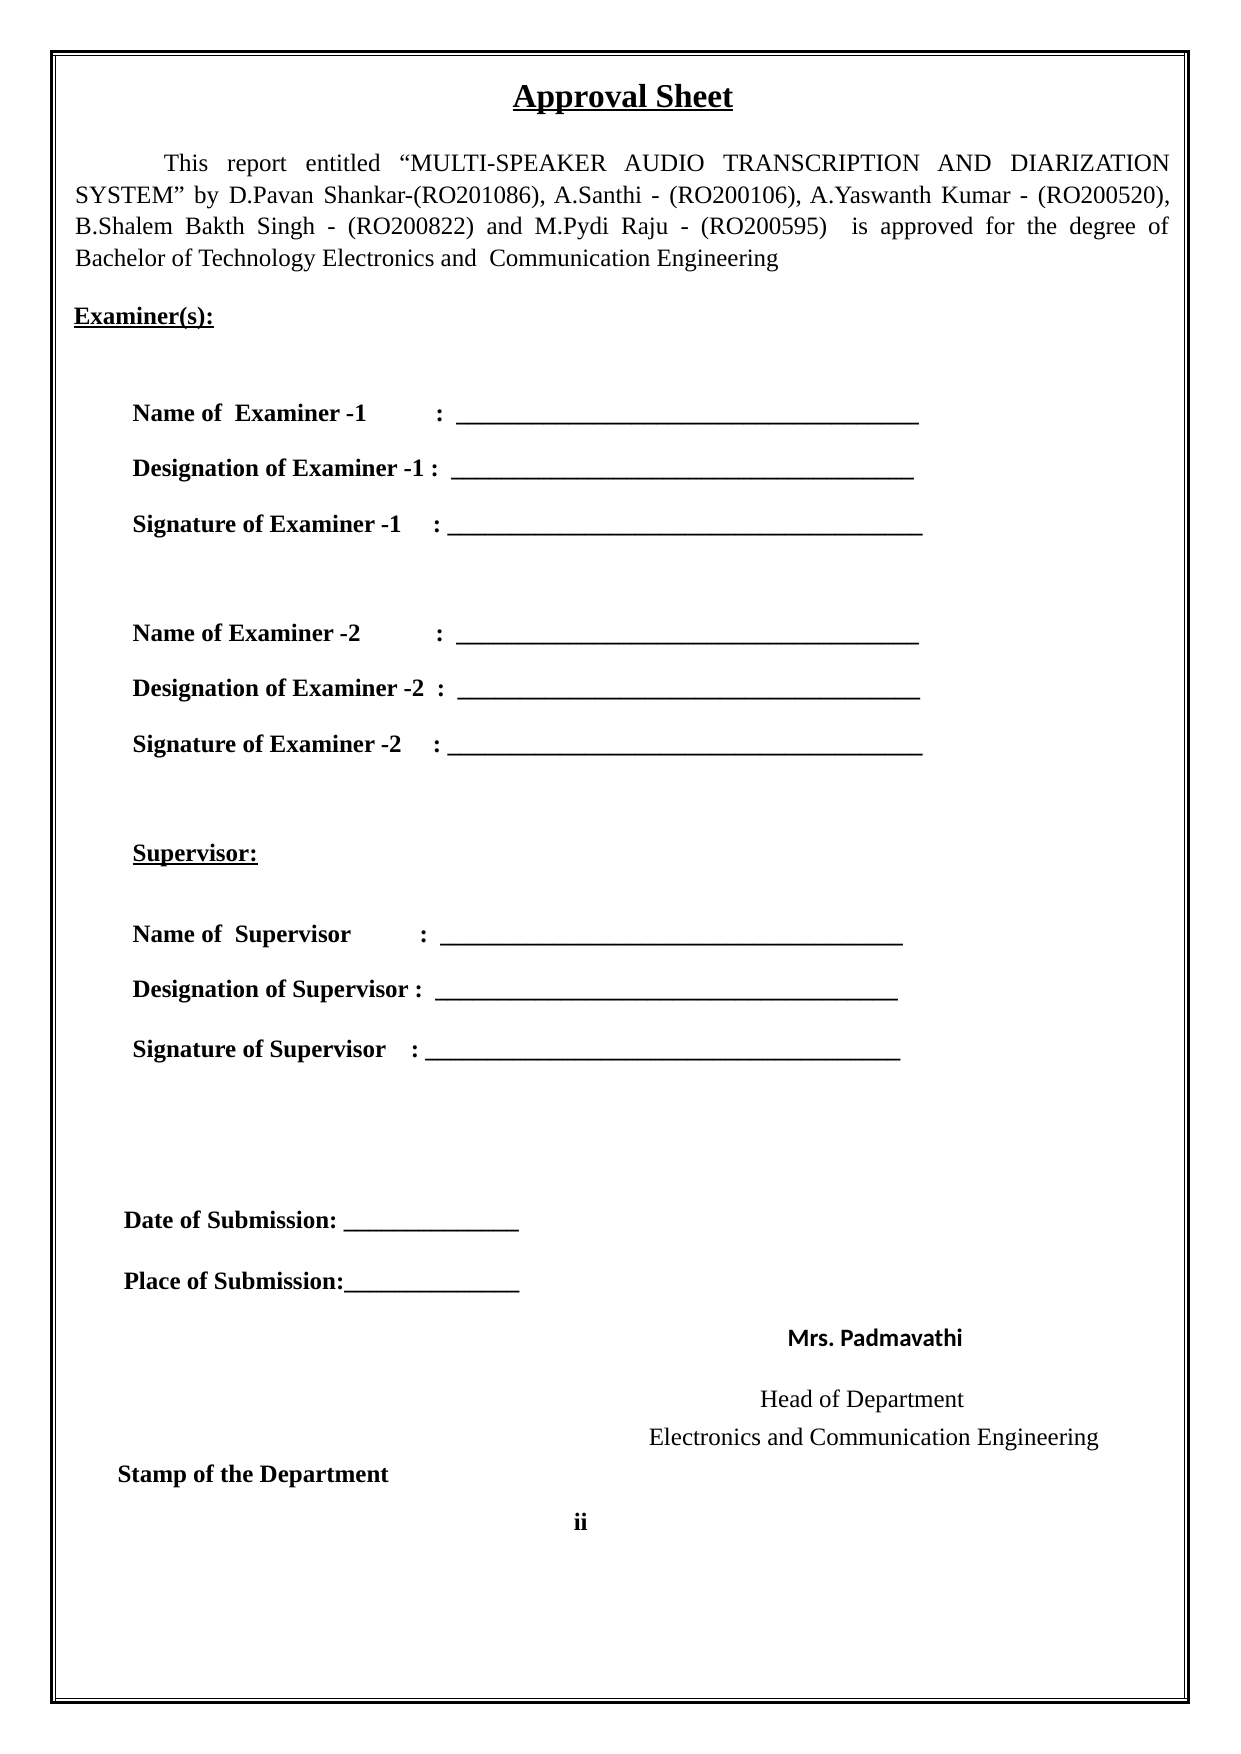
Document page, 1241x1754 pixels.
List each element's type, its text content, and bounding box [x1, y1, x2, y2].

text Approval Sheet [75, 76, 1171, 114]
text Signature of Examiner -2 : ______________________________________ [132, 729, 1176, 758]
text ii [73, 1507, 1176, 1536]
text Examiner(s): [73, 301, 1177, 330]
text Place of Submission:______________ [73, 1266, 1176, 1295]
text Designation of Supervisor : _____________________________________ [132, 974, 1176, 1003]
text Head of Department [75, 1384, 1177, 1413]
text Stamp of the Department [73, 1459, 1176, 1488]
text Name of Supervisor : _____________________________________ [132, 919, 1176, 948]
text Supervisor: [132, 838, 1177, 867]
text Name of Examiner -2 : _____________________________________ [132, 618, 1176, 647]
text Name of Examiner -1 : _____________________________________ [132, 398, 1176, 427]
text Date of Submission: ______________ [73, 1206, 1176, 1234]
text Mrs. Padmavathi [75, 1322, 1177, 1353]
text Designation of Examiner -2 : _____________________________________ [132, 673, 1176, 702]
text Signature of Supervisor : ______________________________________ [132, 1034, 1176, 1063]
text Signature of Examiner -1 : ______________________________________ [132, 509, 1176, 538]
text Electronics and Communication Engineering [73, 1422, 1183, 1451]
text This report entitled “MULTI-SPEAKER AUDIO TRANSCRIPTION AND DIARIZATION SYSTEM” by D.Pavan Shankar-(RO201086), A.Santhi - (RO200106), A.Yaswanth Kumar - (RO200520), B.Shalem Bakth Singh - (RO200822) and M.Pydi Raju - (RO200595) is approved for the degree of Bachelor of Technology Electronics and Communication Engineering [75, 148, 1171, 272]
text Designation of Examiner -1 : _____________________________________ [132, 453, 1176, 482]
